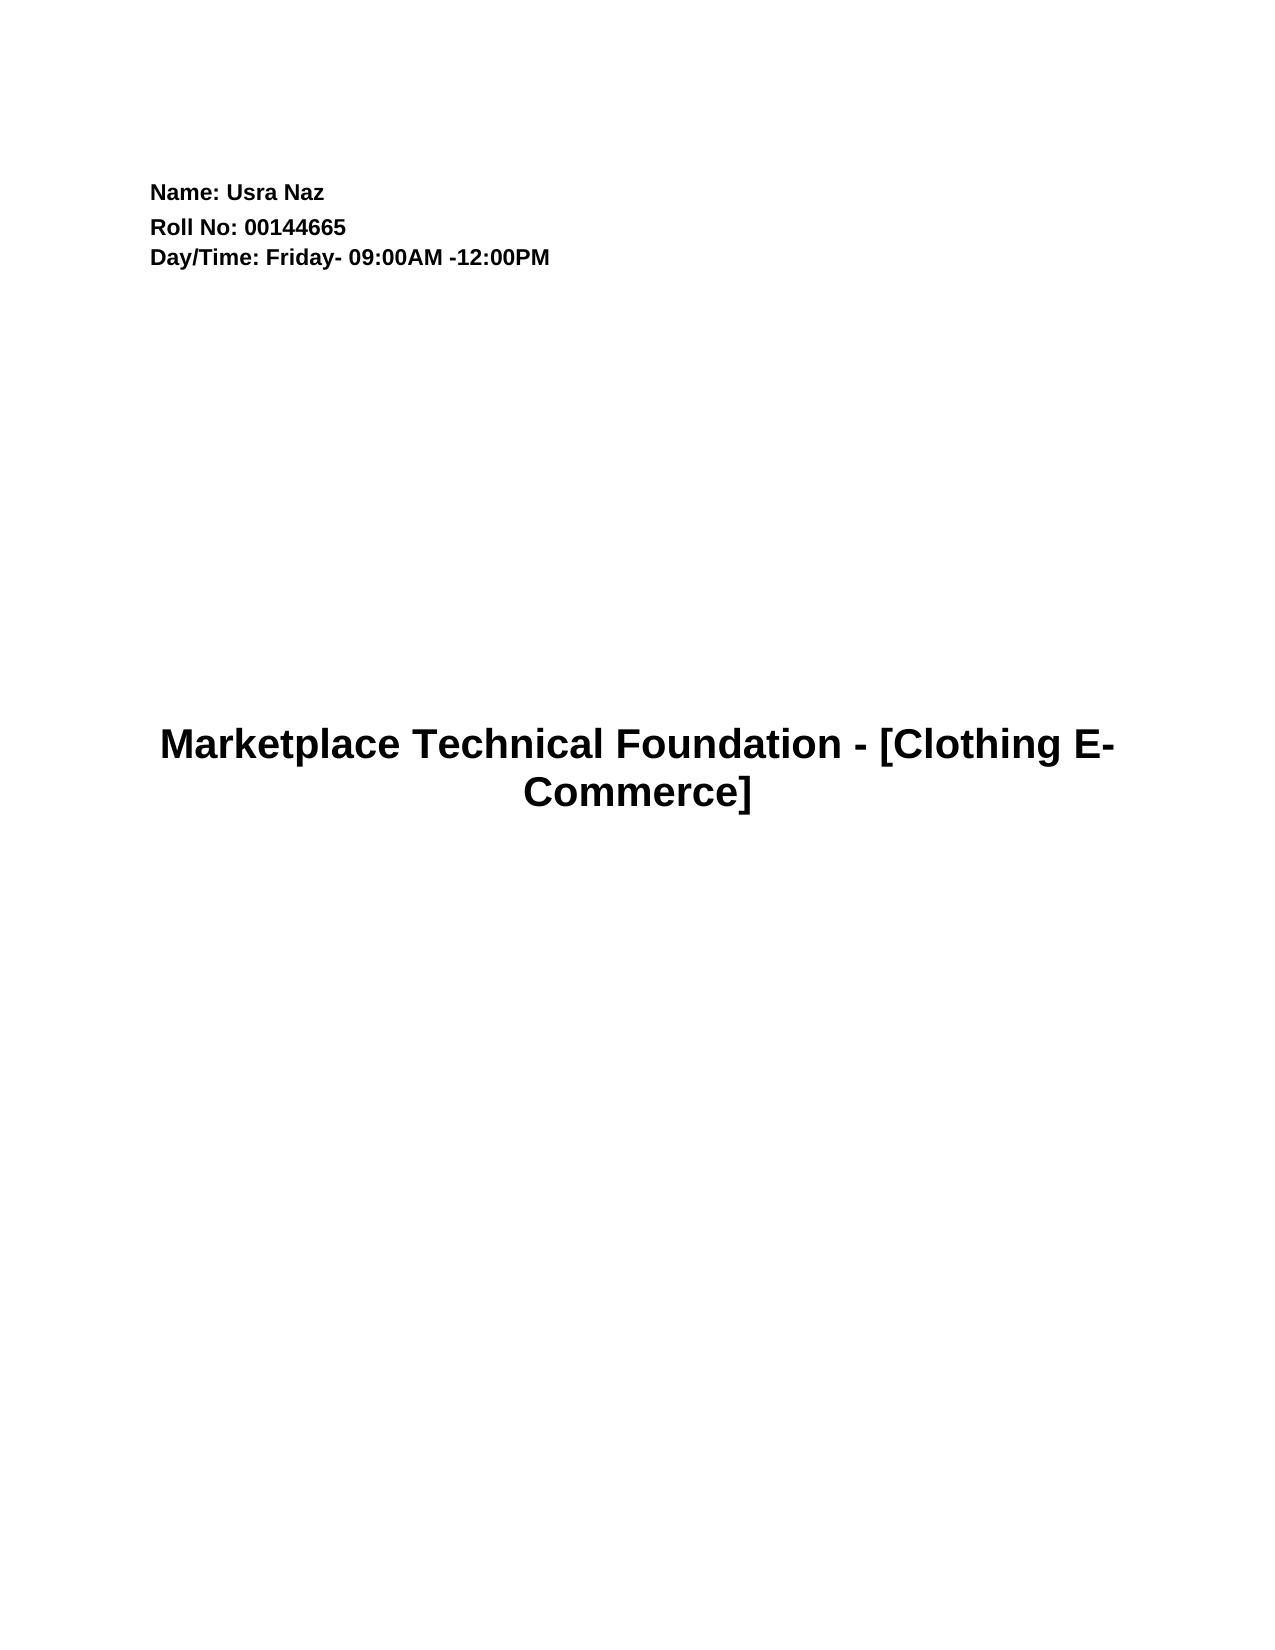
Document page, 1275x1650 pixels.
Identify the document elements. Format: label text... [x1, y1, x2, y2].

text Day/Time: Friday- 09:00AM -12:00PM [150, 244, 1125, 270]
subtitle Name: Usra Naz [150, 179, 1125, 206]
text Roll No: 00144665 [150, 214, 1125, 240]
subtitle Marketplace Technical Foundation - [Clothing E-Commerce] [150, 719, 1125, 815]
